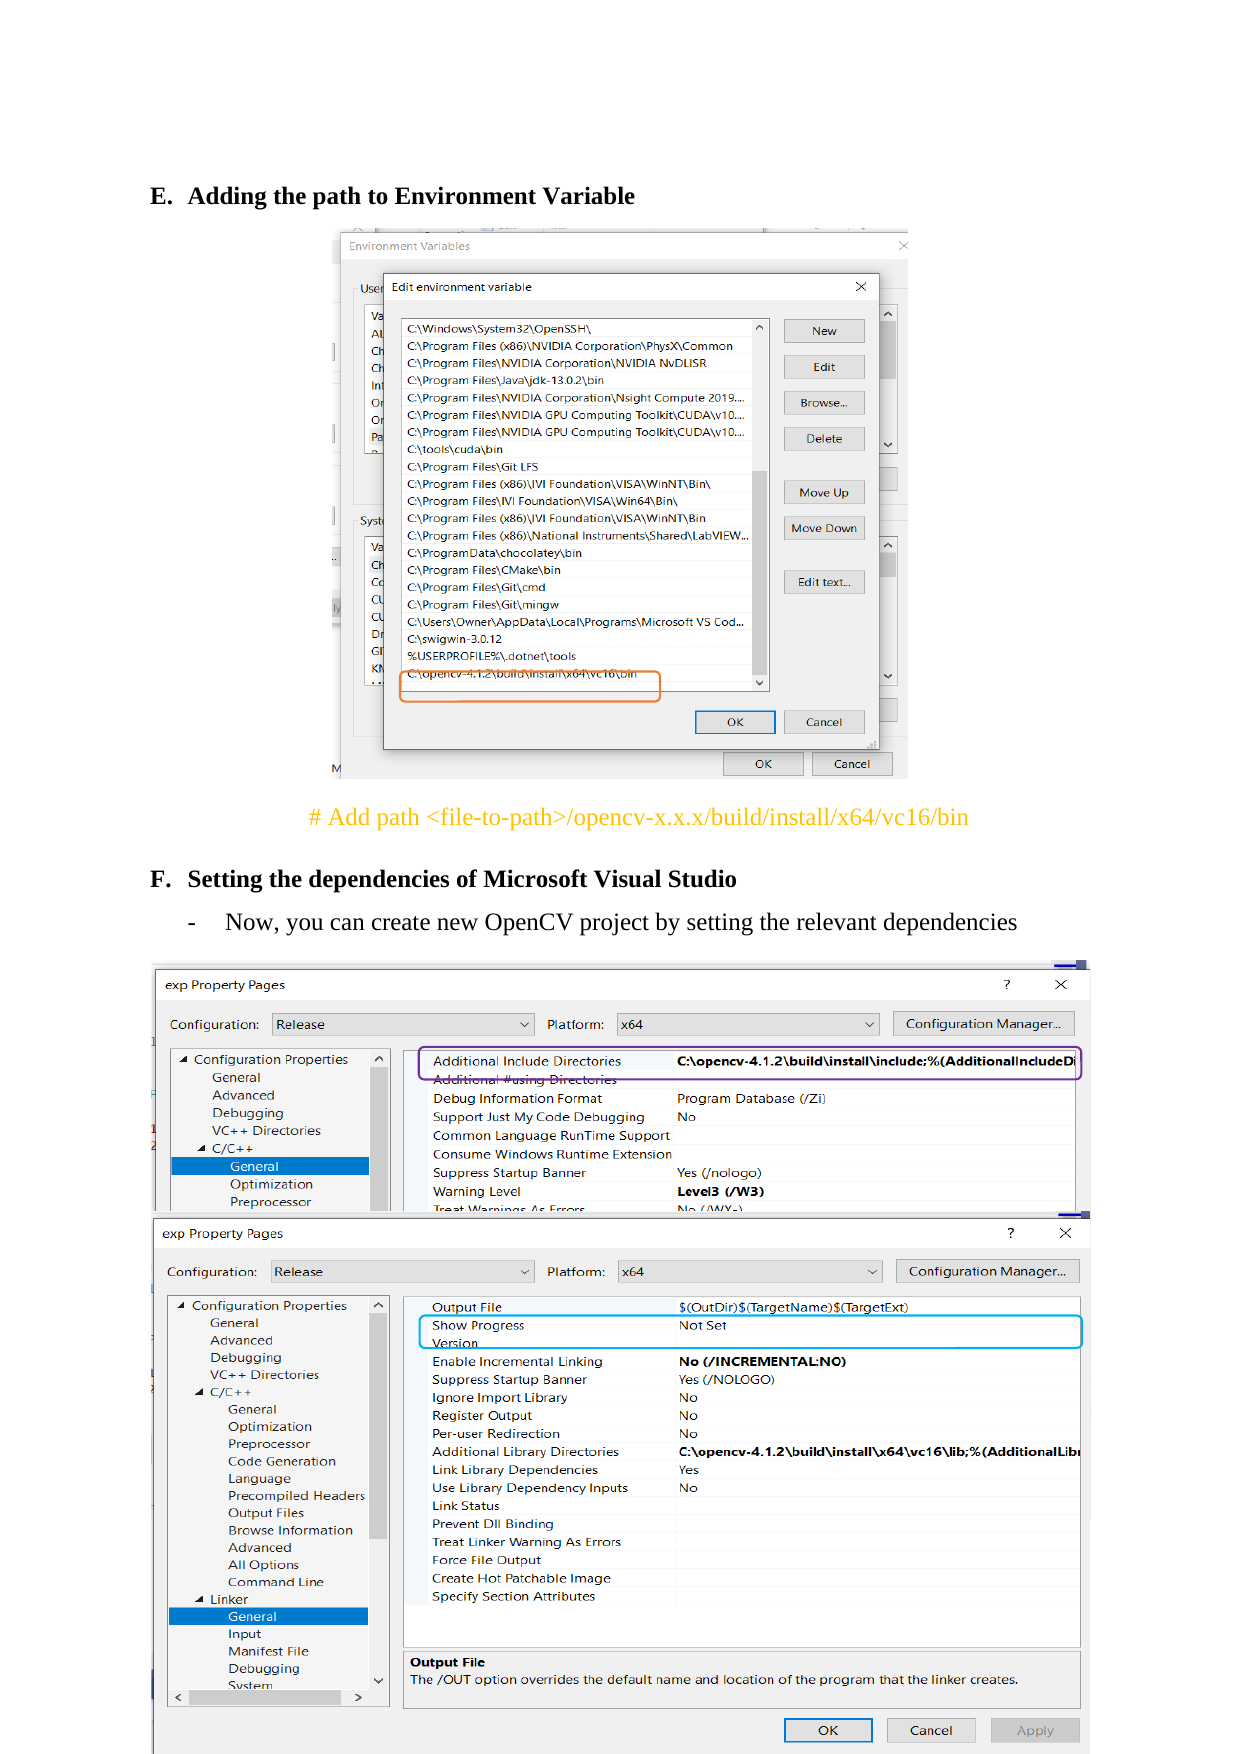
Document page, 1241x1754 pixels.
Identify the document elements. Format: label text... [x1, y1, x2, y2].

picture [332, 228, 909, 779]
list Now, you can create new OpenCV project by setting the relevant dependencies [187, 907, 1090, 936]
picture [151, 960, 1091, 1754]
list Adding the path to Environment Variable [150, 181, 1090, 210]
list Setting the dependencies of Microsoft Visual Studio [150, 864, 1090, 893]
list # Add path <file-to-path>/opencv-x.x.x/build/install/x64/vc16/bin [187, 802, 1090, 831]
